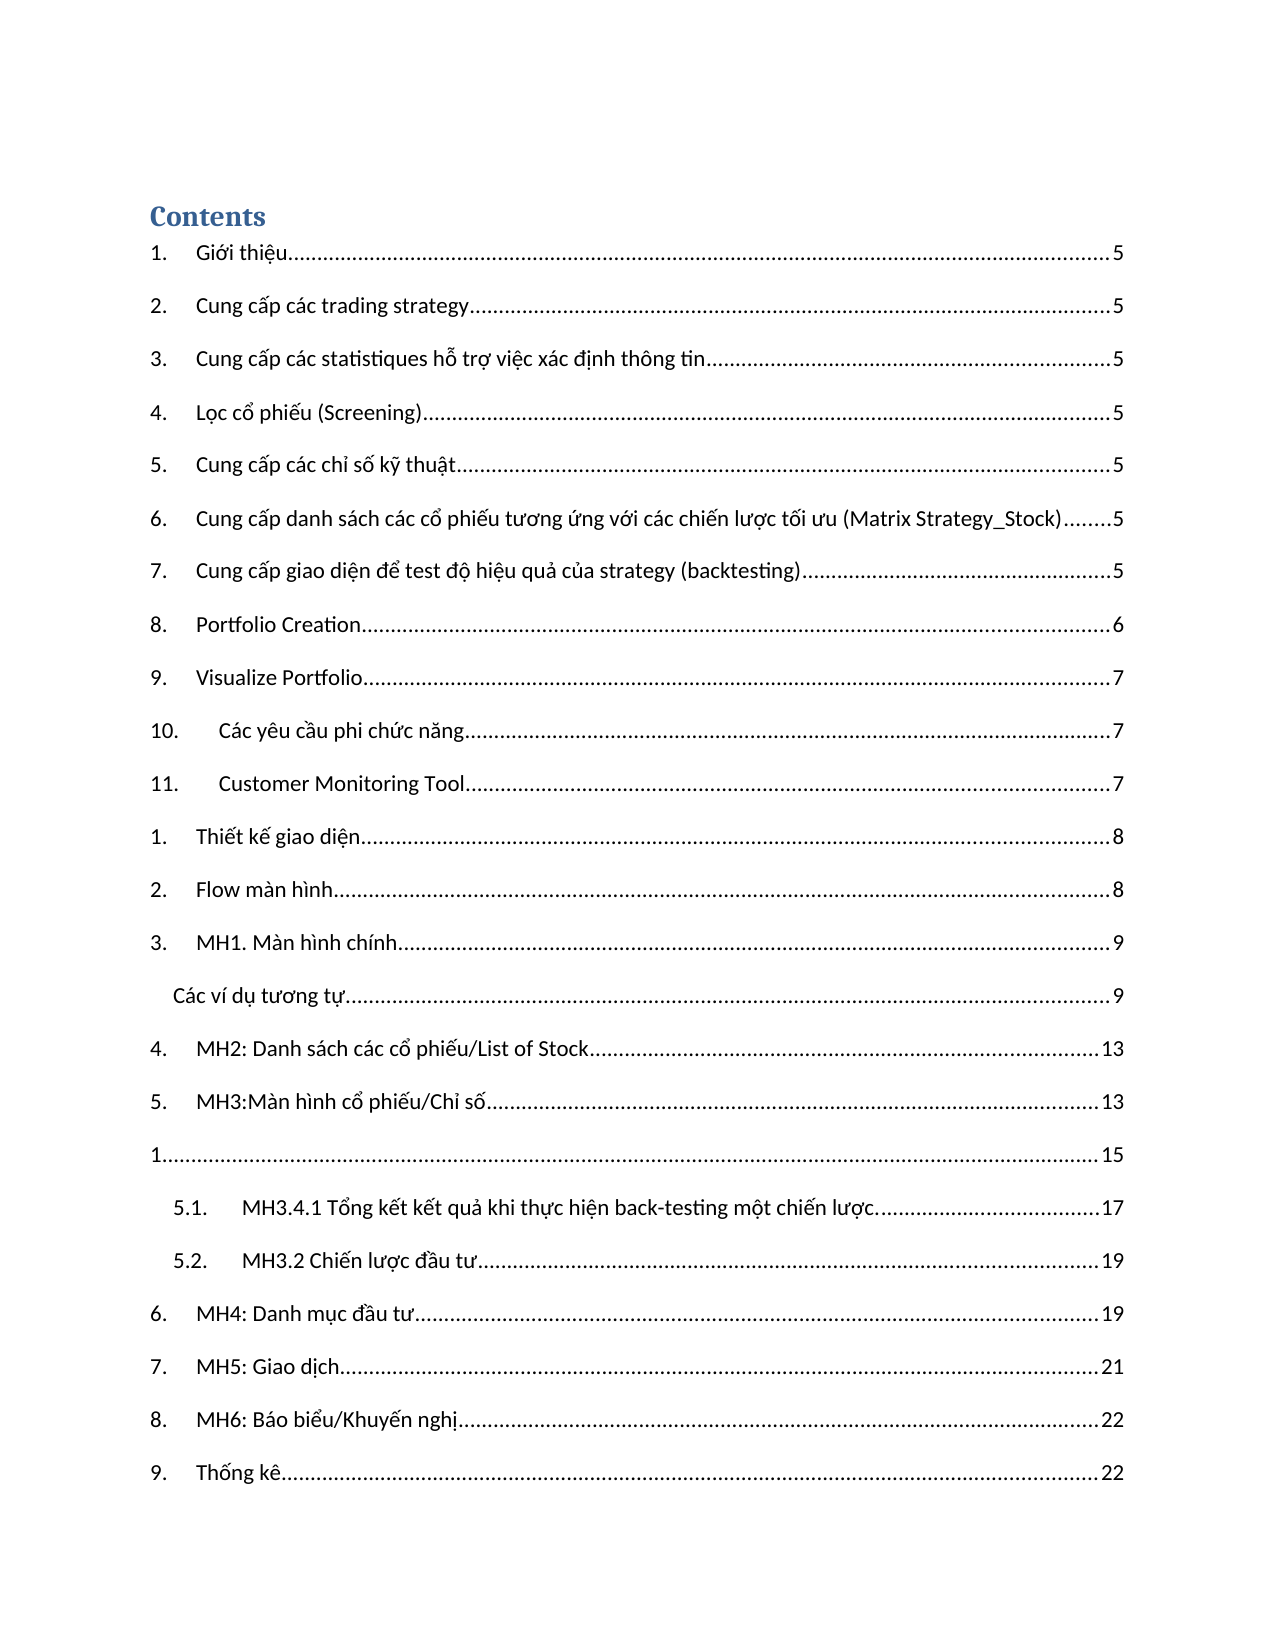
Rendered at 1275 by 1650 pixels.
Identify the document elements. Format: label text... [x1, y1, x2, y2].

text 2. Cung cấp các trading strategy 5 [150, 292, 1125, 319]
text 5. Cung cấp các chỉ số kỹ thuật 5 [150, 451, 1125, 479]
text 9. Thống kê 22 [150, 1458, 1125, 1486]
text 5. MH3:Màn hình cổ phiếu/Chỉ số 13 [150, 1087, 1125, 1115]
text 11. Customer Monitoring Tool 7 [150, 769, 1125, 797]
subtitle Contents [150, 200, 1125, 233]
text 3. MH1. Màn hình chính 9 [150, 928, 1125, 956]
text 9. Visualize Portfolio 7 [150, 663, 1125, 691]
text 7. Cung cấp giao diện để test độ hiệu quả của strategy (backtesting) 5 [150, 557, 1125, 585]
text 8. Portfolio Creation 6 [150, 610, 1125, 638]
text 5.1. MH3.4.1 Tổng kết kết quả khi thực hiện back-testing một chiến lược. 17 [173, 1193, 1125, 1221]
text 6. MH4: Danh mục đầu tư 19 [150, 1299, 1125, 1327]
text 4. MH2: Danh sách các cổ phiếu/List of Stock 13 [150, 1034, 1125, 1062]
text 10. Các yêu cầu phi chức năng 7 [150, 716, 1125, 744]
text 2. Flow màn hình 8 [150, 875, 1125, 903]
text 3. Cung cấp các statistiques hỗ trợ việc xác định thông tin 5 [150, 344, 1125, 373]
text 7. MH5: Giao dịch 21 [150, 1352, 1125, 1380]
text 1. Giới thiệu 5 [150, 238, 1125, 267]
text 1. Thiết kế giao diện 8 [150, 822, 1125, 850]
text 1. 15 [150, 1140, 1125, 1168]
text Các ví dụ tương tự 9 [173, 981, 1125, 1009]
text 8. MH6: Báo biểu/Khuyến nghị 22 [150, 1405, 1125, 1433]
text 4. Lọc cổ phiếu (Screening) 5 [150, 398, 1125, 426]
text 6. Cung cấp danh sách các cổ phiếu tương ứng với các chiến lược tối ưu (Matrix Strategy_Stock) 5 [150, 504, 1125, 532]
text 5.2. MH3.2 Chiến lược đầu tư 19 [173, 1246, 1125, 1274]
